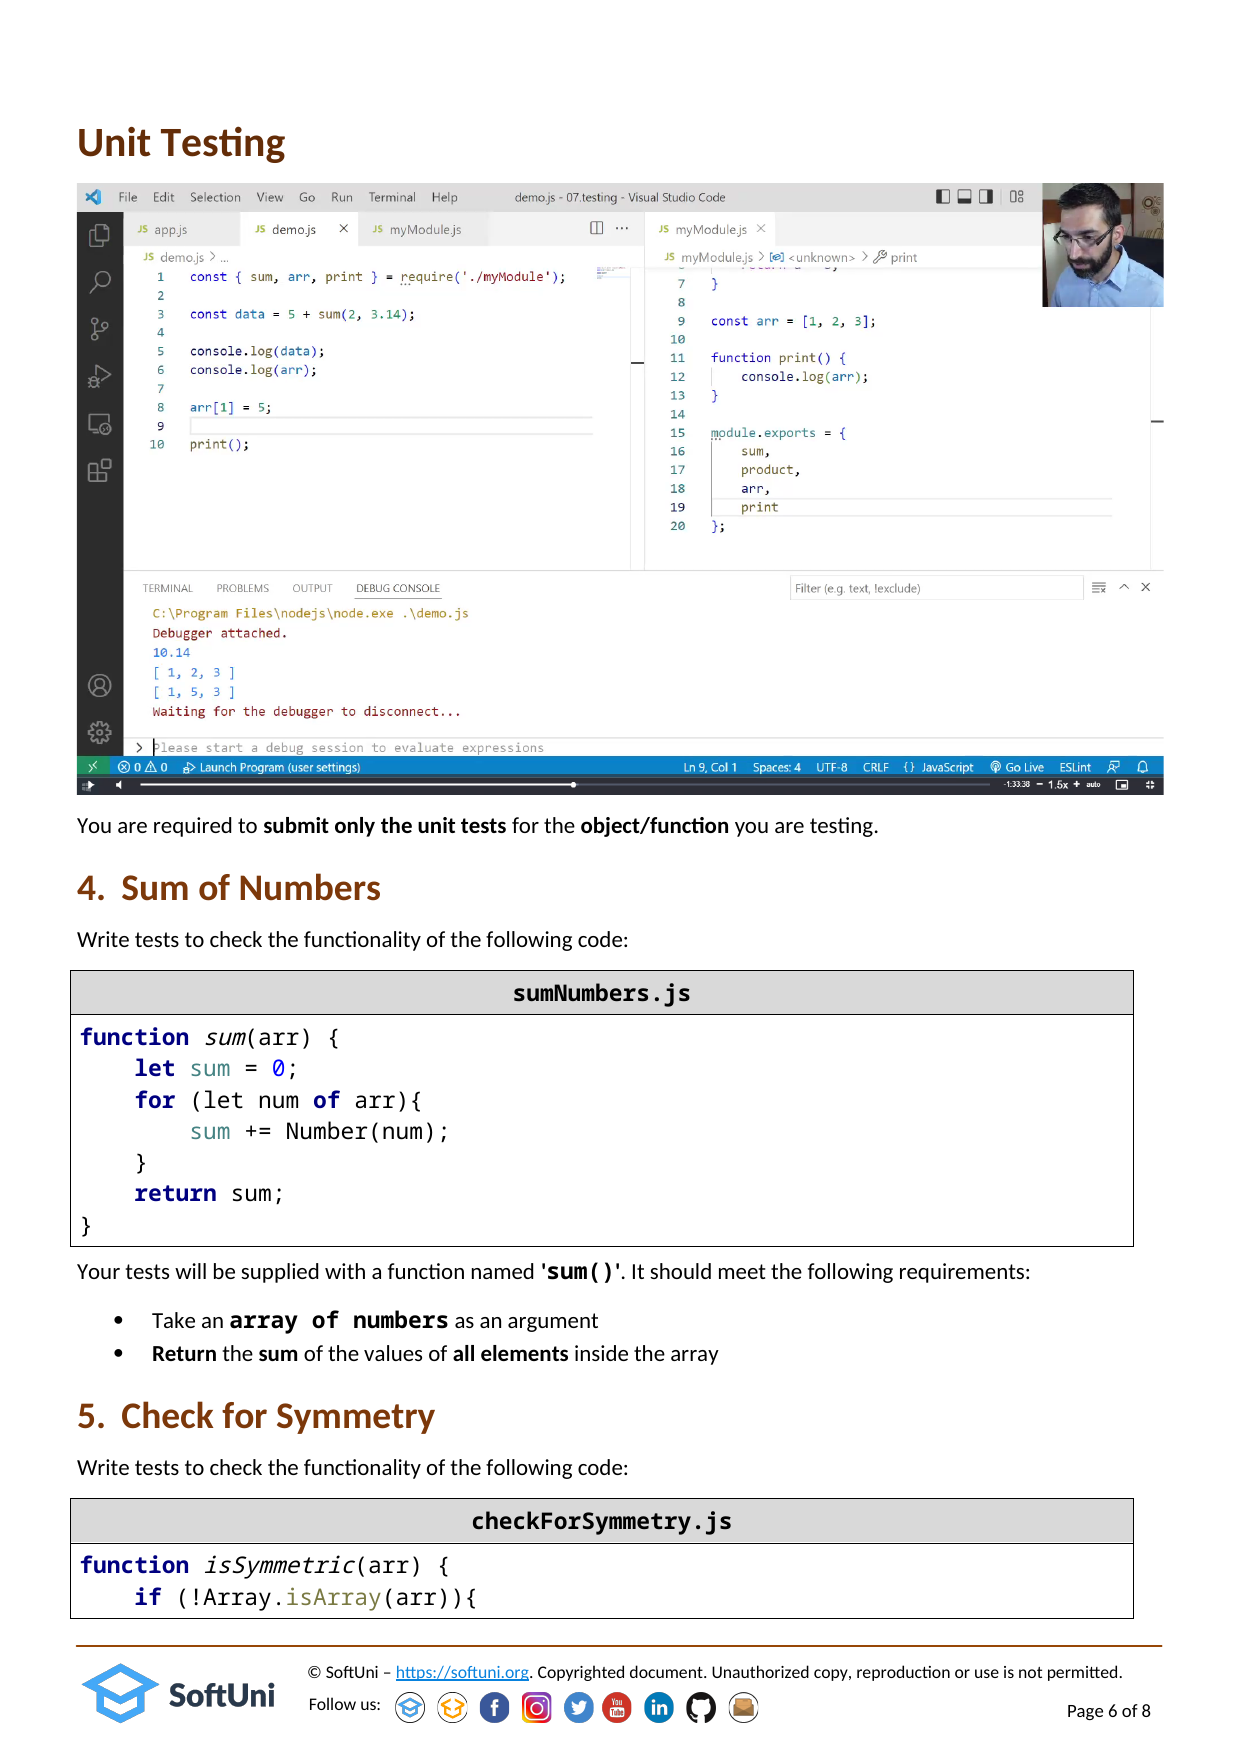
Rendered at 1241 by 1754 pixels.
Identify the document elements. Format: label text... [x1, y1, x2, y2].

picture [644, 1714, 653, 1723]
list Return the sum of the values of all elements inside the array [114, 1339, 1163, 1367]
picture [564, 1692, 594, 1723]
subtitle Sum of Numbers [77, 864, 1163, 910]
picture [522, 1692, 552, 1723]
text Write tests to check the functionality of the following code: [77, 925, 1163, 953]
text Write tests to check the functionality of the following code: [77, 1453, 1163, 1482]
picture [665, 1714, 674, 1723]
picture [437, 1692, 468, 1723]
picture [658, 1705, 667, 1714]
table_cell function sum(arr) { let sum = 0; for (let num of arr){ sum += Number(num); } return sum; } [71, 1015, 1133, 1246]
text You are required to submit only the unit tests for the object/function you are testing. [77, 811, 1163, 839]
picture [75, 1658, 281, 1729]
picture [395, 1692, 425, 1723]
picture [479, 1692, 510, 1723]
picture [665, 1692, 674, 1701]
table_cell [71, 1544, 1133, 1618]
picture [644, 1692, 653, 1701]
picture [728, 1692, 759, 1723]
text Your tests will be supplied with a function named 'sum()'. It should meet the following requirements: [77, 1255, 1163, 1286]
picture [602, 1692, 632, 1723]
picture [686, 1692, 716, 1723]
picture [76, 183, 1164, 795]
table_header checkForSymmetry.js [71, 1499, 1133, 1542]
subtitle Check for Symmetry [77, 1392, 1163, 1438]
subtitle Unit Testing [77, 116, 1163, 167]
table_header sumNumbers.js [71, 971, 1133, 1014]
list Take an array of numbers as an argument [114, 1303, 1163, 1335]
